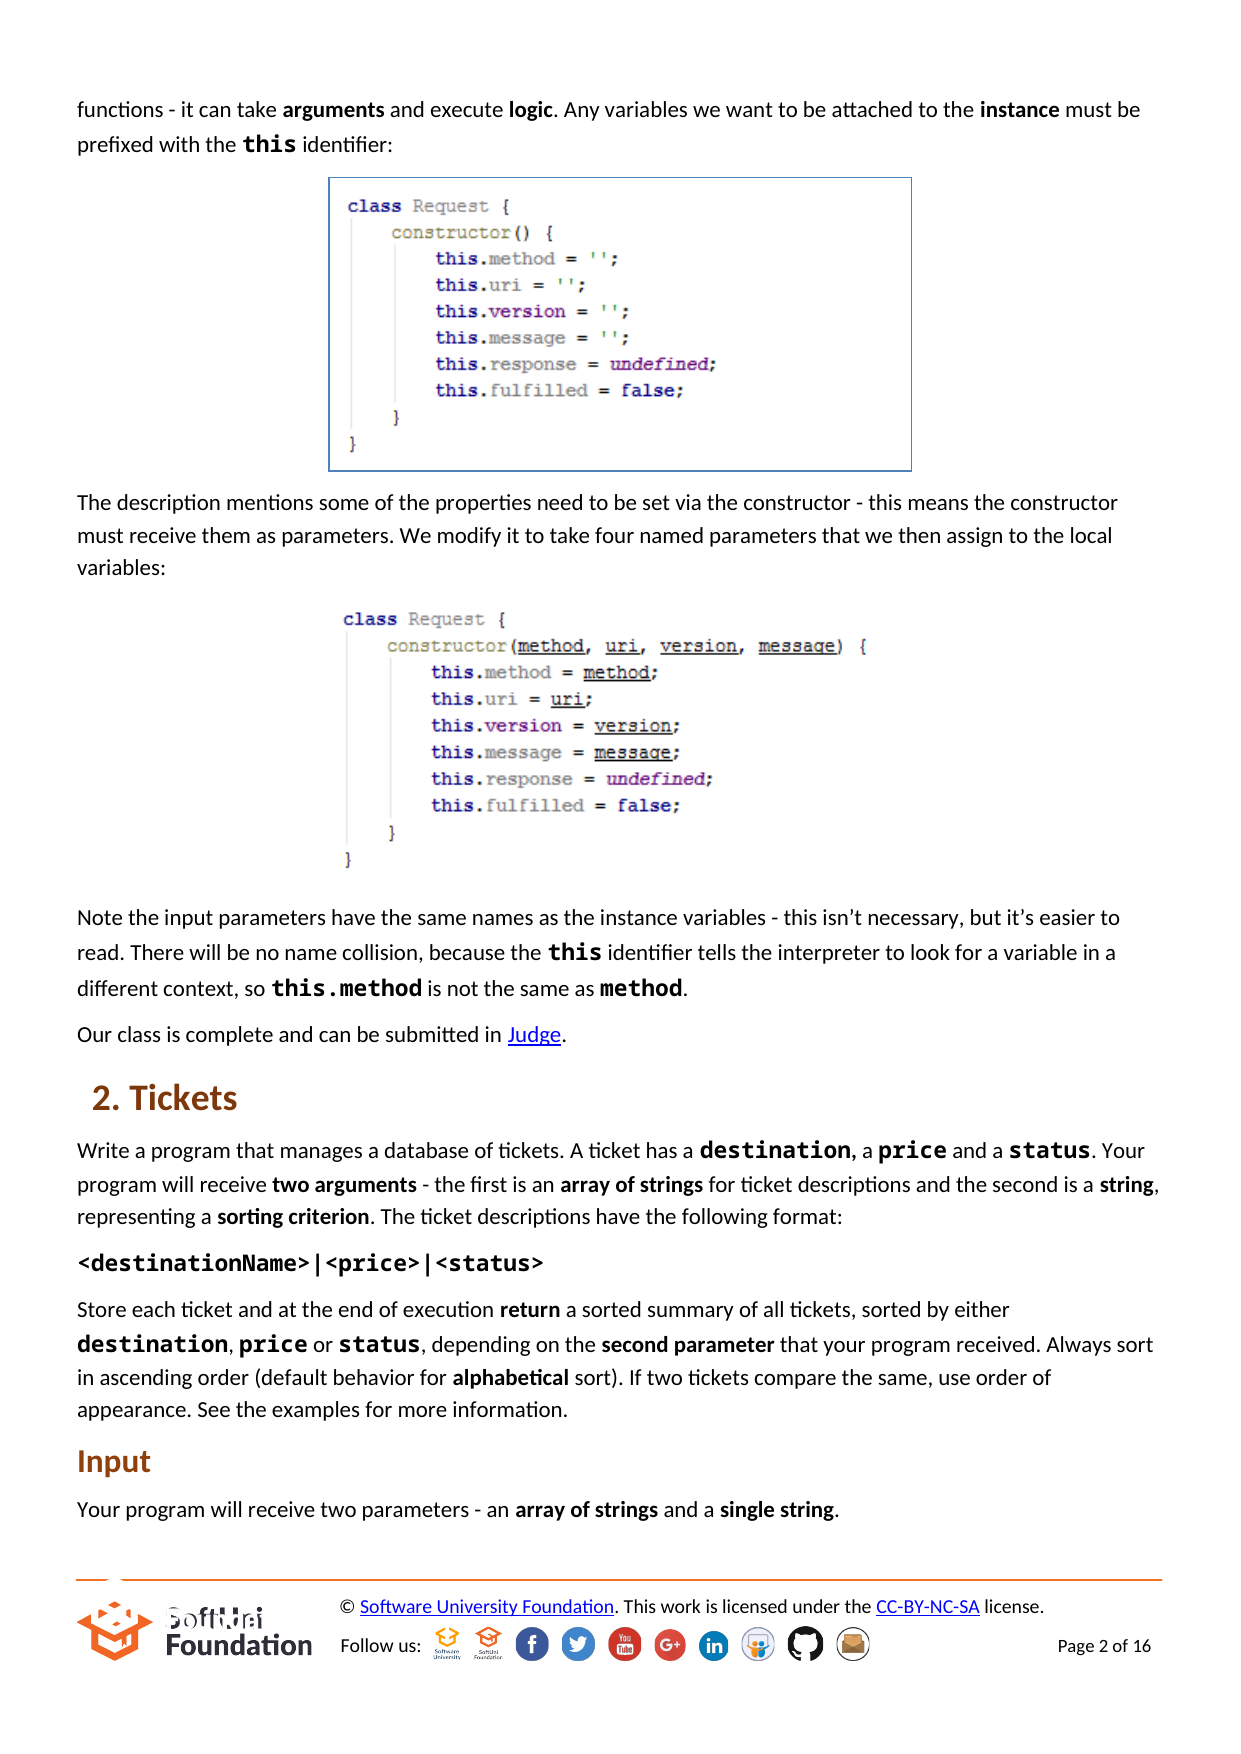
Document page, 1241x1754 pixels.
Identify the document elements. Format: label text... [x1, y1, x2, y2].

text The description mentions some of the properties need to be set via the constructor - this means the constructor must receive them as parameters. We modify it to take four named parameters that we then assign to the local variables: [77, 488, 1163, 581]
picture [720, 1652, 729, 1661]
picture [515, 1627, 549, 1661]
text <destinationName>|<price>|<status> [77, 1247, 1163, 1278]
subtitle Tickets [92, 1073, 1163, 1119]
picture [787, 1626, 824, 1661]
text Your program will receive two parameters - an array of strings and a single string. [77, 1495, 1163, 1523]
subtitle Input [77, 1440, 1163, 1481]
picture [741, 1627, 775, 1661]
picture [608, 1627, 642, 1661]
picture [720, 1631, 729, 1640]
text Store each ticket and at the end of execution return a sorted summary of all tickets, sorted by either destination, price or status, depending on the second parameter that your program received. Always sort in ascending order (default behavior for alphabetical sort). If two tickets compare the same, use order of appearance. See the examples for more information. [77, 1295, 1163, 1423]
picture [433, 1627, 461, 1661]
picture [713, 1643, 722, 1652]
text Write a program that manages a database of tickets. A ticket has a destination, a price and a status. Your program will receive two arguments - the first is an array of strings for ticket descriptions and the second is a string, representing a sorting criterion. The ticket descriptions have the following format: [77, 1134, 1163, 1230]
picture [326, 597, 914, 887]
picture [562, 1627, 595, 1661]
picture [836, 1627, 870, 1661]
picture [330, 178, 778, 470]
picture [474, 1627, 503, 1661]
picture [76, 1577, 312, 1661]
text Note the input parameters have the same names as the instance variables - this isn’t necessary, but it’s easier to read. There will be no name collision, because the this identifier tells the interpreter to look for a variable in a different context, so this.method is not the same as method. [77, 903, 1163, 1003]
picture [654, 1629, 686, 1661]
picture [699, 1631, 708, 1640]
text Our class is complete and can be submitted in Judge. [77, 1020, 1163, 1048]
picture [699, 1652, 708, 1661]
